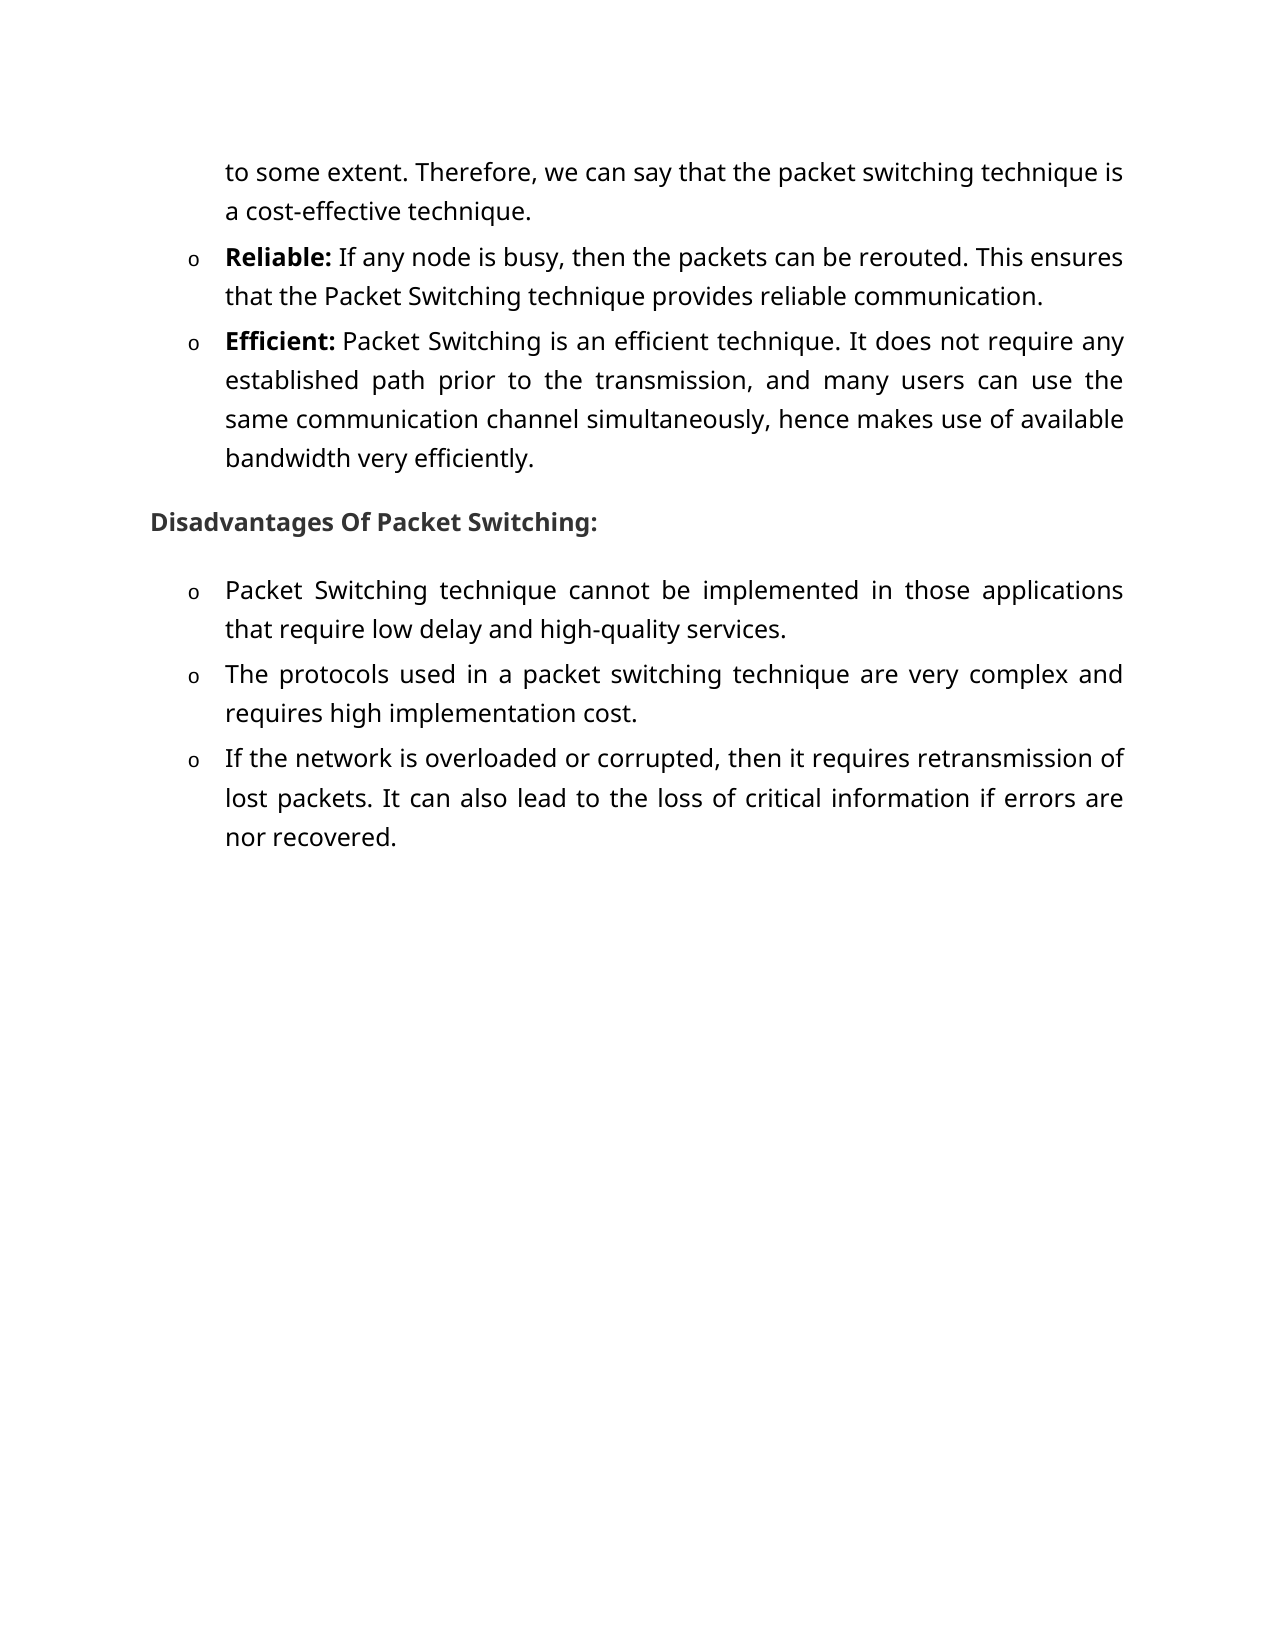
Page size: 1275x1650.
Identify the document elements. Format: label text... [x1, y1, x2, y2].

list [187, 150, 1125, 228]
text Disadvantages Of Packet Switching: [150, 504, 1125, 538]
list Reliable: If any node is busy, then the packets can be rerouted. This ensures that the Packet Switching technique provides reliable communication. [187, 234, 1125, 312]
list The protocols used in a packet switching technique are very complex and requires high implementation cost. [187, 652, 1125, 730]
list Efficient: Packet Switching is an efficient technique. It does not require any established path prior to the transmission, and many users can use the same communication channel simultaneously, hence makes use of available bandwidth very efficiently. [187, 319, 1125, 475]
list If the network is overloaded or corrupted, then it requires retransmission of lost packets. It can also lead to the loss of critical information if errors are nor recovered. [187, 736, 1125, 853]
list Packet Switching technique cannot be implemented in those applications that require low delay and high-quality services. [187, 567, 1125, 646]
